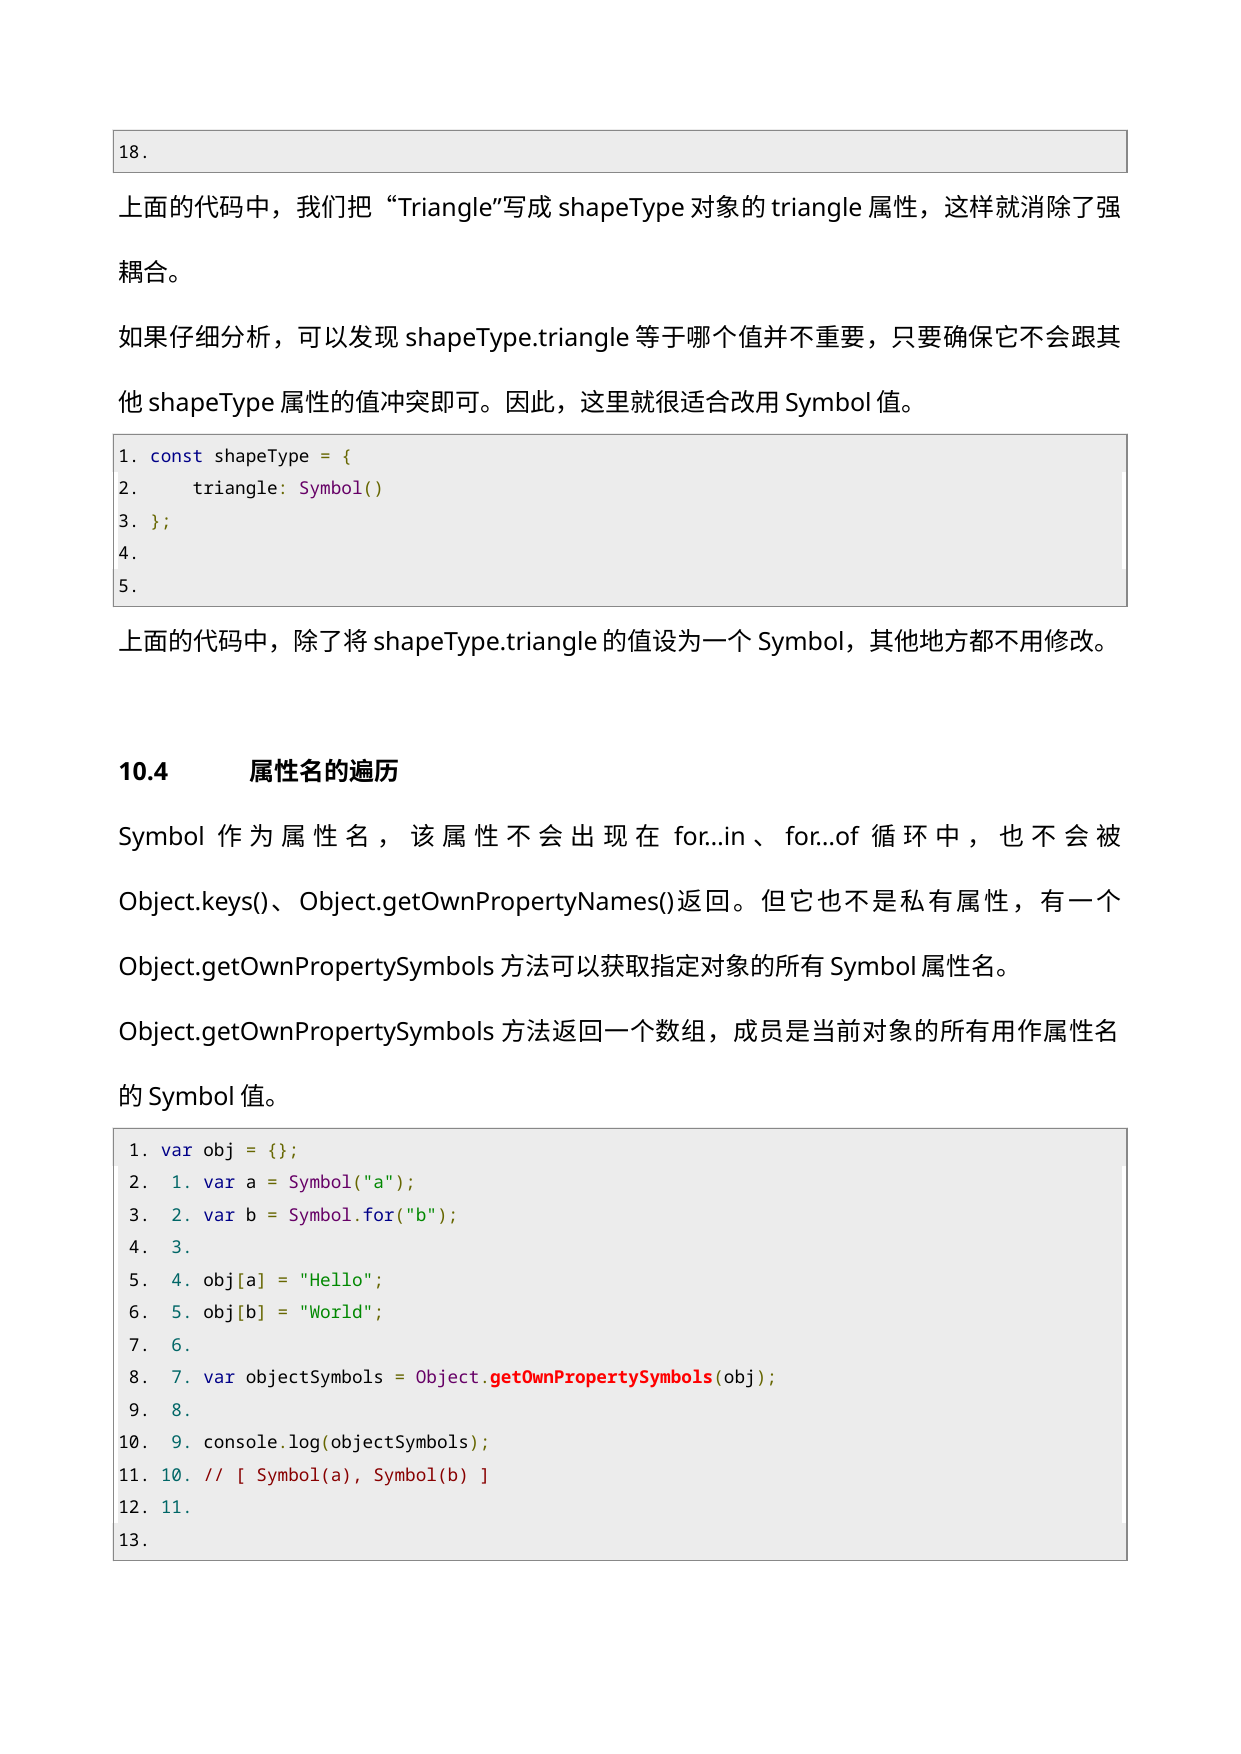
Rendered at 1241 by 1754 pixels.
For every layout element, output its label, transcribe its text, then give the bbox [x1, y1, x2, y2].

text 2. triangle: Symbol() [118, 472, 1122, 504]
text 1. const shapeType = { [114, 435, 1126, 472]
text 6. 5. obj[b] = "World"; [118, 1296, 1122, 1328]
text 11. 10. // [ Symbol(a), Symbol(b) ] [118, 1458, 1122, 1491]
text 2. 1. var a = Symbol("a"); [118, 1166, 1122, 1198]
text 3. }; [118, 504, 1122, 537]
text 8. 7. var objectSymbols = Object.getOwnPropertySymbols(obj); [118, 1361, 1122, 1393]
text 如果仔细分析，可以发现shapeType.triangle等于哪个值并不重要，只要确保它不会跟其他shapeType属性的值冲突即可。因此，这里就很适合改用Symbol值。 [118, 303, 1122, 433]
text 5. 4. obj[a] = "Hello"; [118, 1263, 1122, 1296]
text 5. [114, 563, 1126, 606]
text Object.getOwnPropertySymbols方法返回一个数组，成员是当前对象的所有用作属性名的Symbol值。 [118, 997, 1122, 1127]
text 4. 3. [118, 1231, 1122, 1263]
text 1. var obj = {}; [114, 1129, 1126, 1166]
text 10. 9. console.log(objectSymbols); [118, 1426, 1122, 1458]
text 13. [114, 1517, 1126, 1560]
text 上面的代码中，除了将shapeType.triangle的值设为一个Symbol，其他地方都不用修改。 [118, 607, 1122, 672]
text 3. 2. var b = Symbol.for("b"); [118, 1198, 1122, 1231]
text 4. [118, 537, 1122, 563]
text 7. 6. [118, 1328, 1122, 1361]
text Symbol作为属性名，该属性不会出现在for…in、for…of循环中，也不会被Object.keys()、Object.getOwnPropertyNames()返回。但它也不是私有属性，有一个Object.getOwnPropertySymbols方法可以获取指定对象的所有Symbol属性名。 [118, 802, 1122, 997]
text 18. [114, 131, 1126, 172]
text 上面的代码中，我们把“Triangle”写成shapeType对象的triangle属性，这样就消除了强耦合。 [118, 173, 1122, 303]
text 9. 8. [118, 1393, 1122, 1426]
text 12. 11. [118, 1491, 1122, 1517]
text 10.4 属性名的遍历 [118, 737, 1122, 802]
